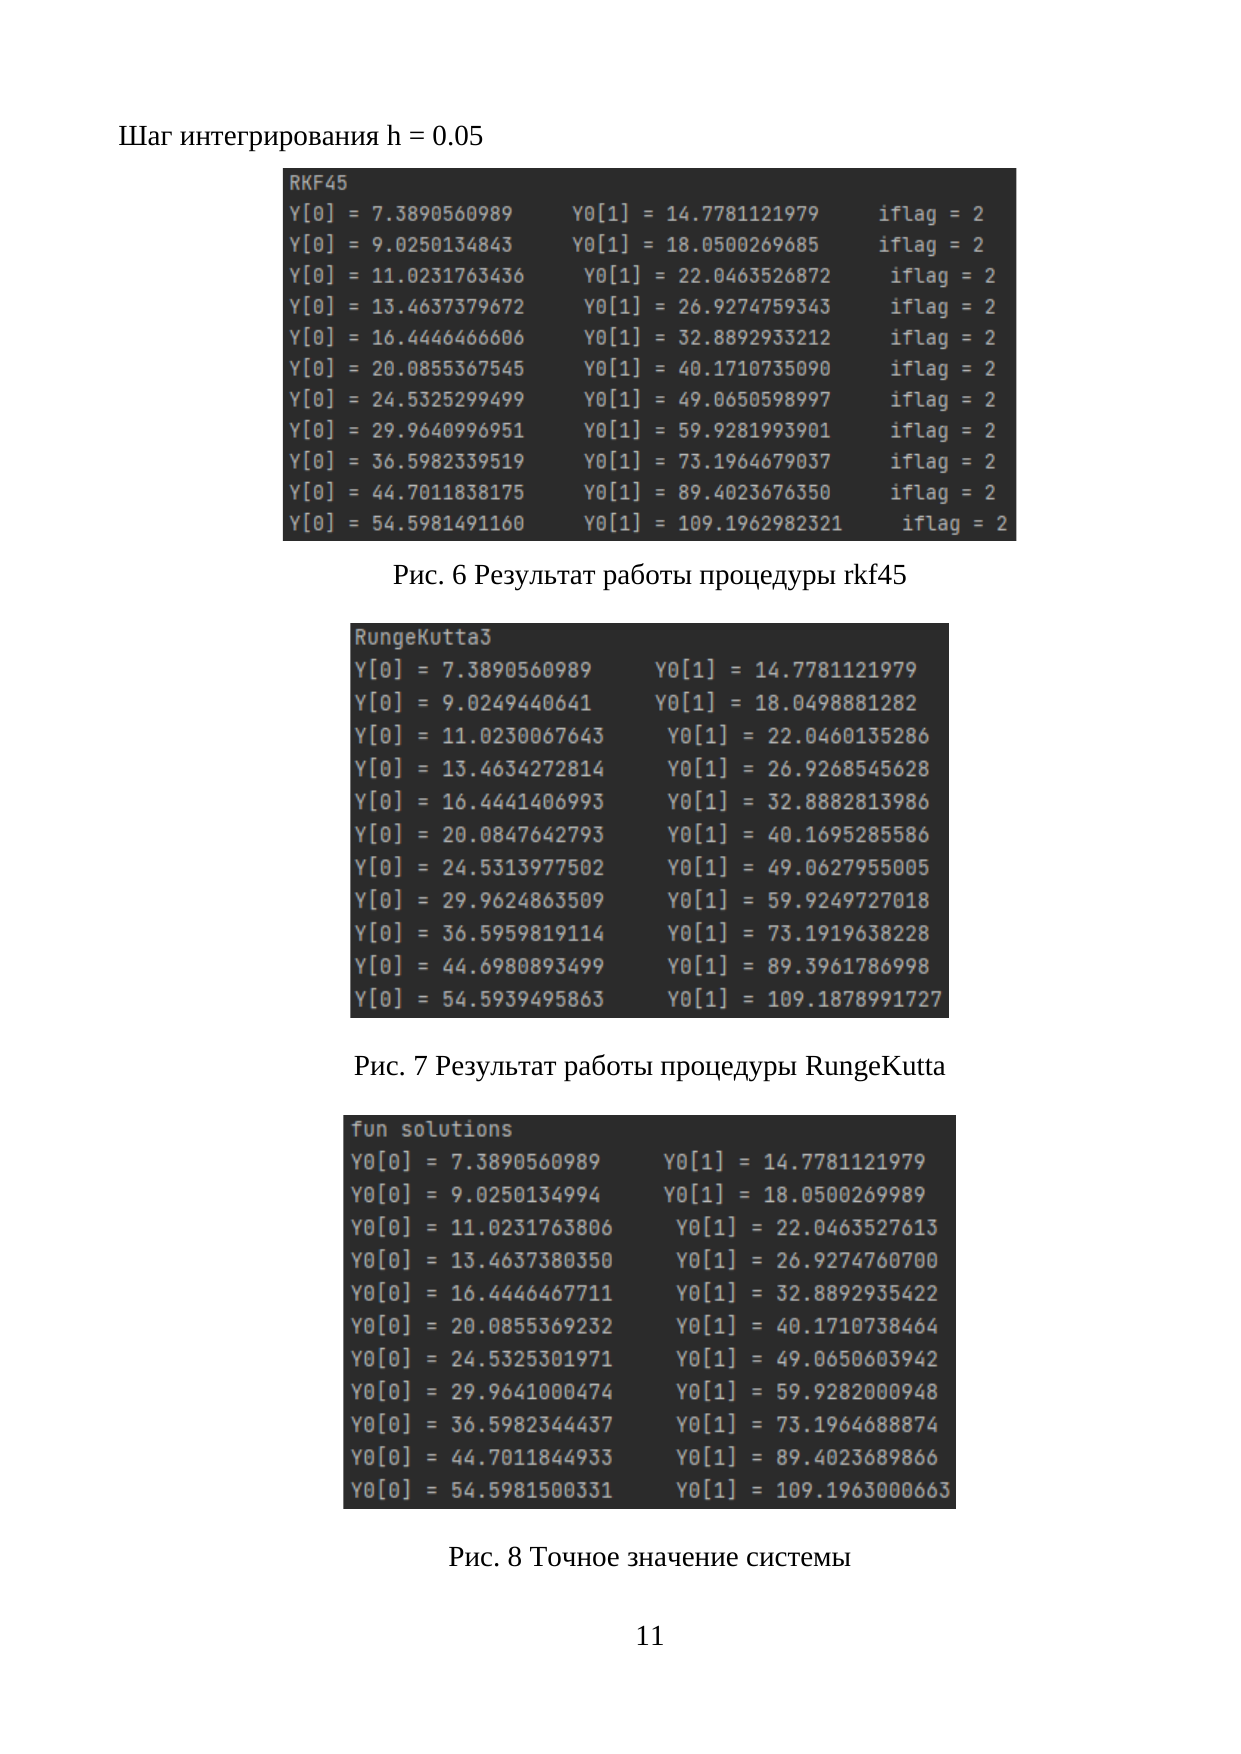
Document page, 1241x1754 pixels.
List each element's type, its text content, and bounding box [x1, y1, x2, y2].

picture [350, 623, 949, 1018]
text Рис. 8 Точное значение системы [118, 1539, 1181, 1573]
picture [282, 168, 1017, 541]
text Рис. 7 Результат работы процедуры RungeKutta [118, 1048, 1181, 1082]
text Шаг интегрирования h = 0.05 [118, 118, 1181, 152]
text Рис. 6 Результат работы процедуры rkf45 [118, 557, 1181, 590]
picture [343, 1115, 956, 1509]
